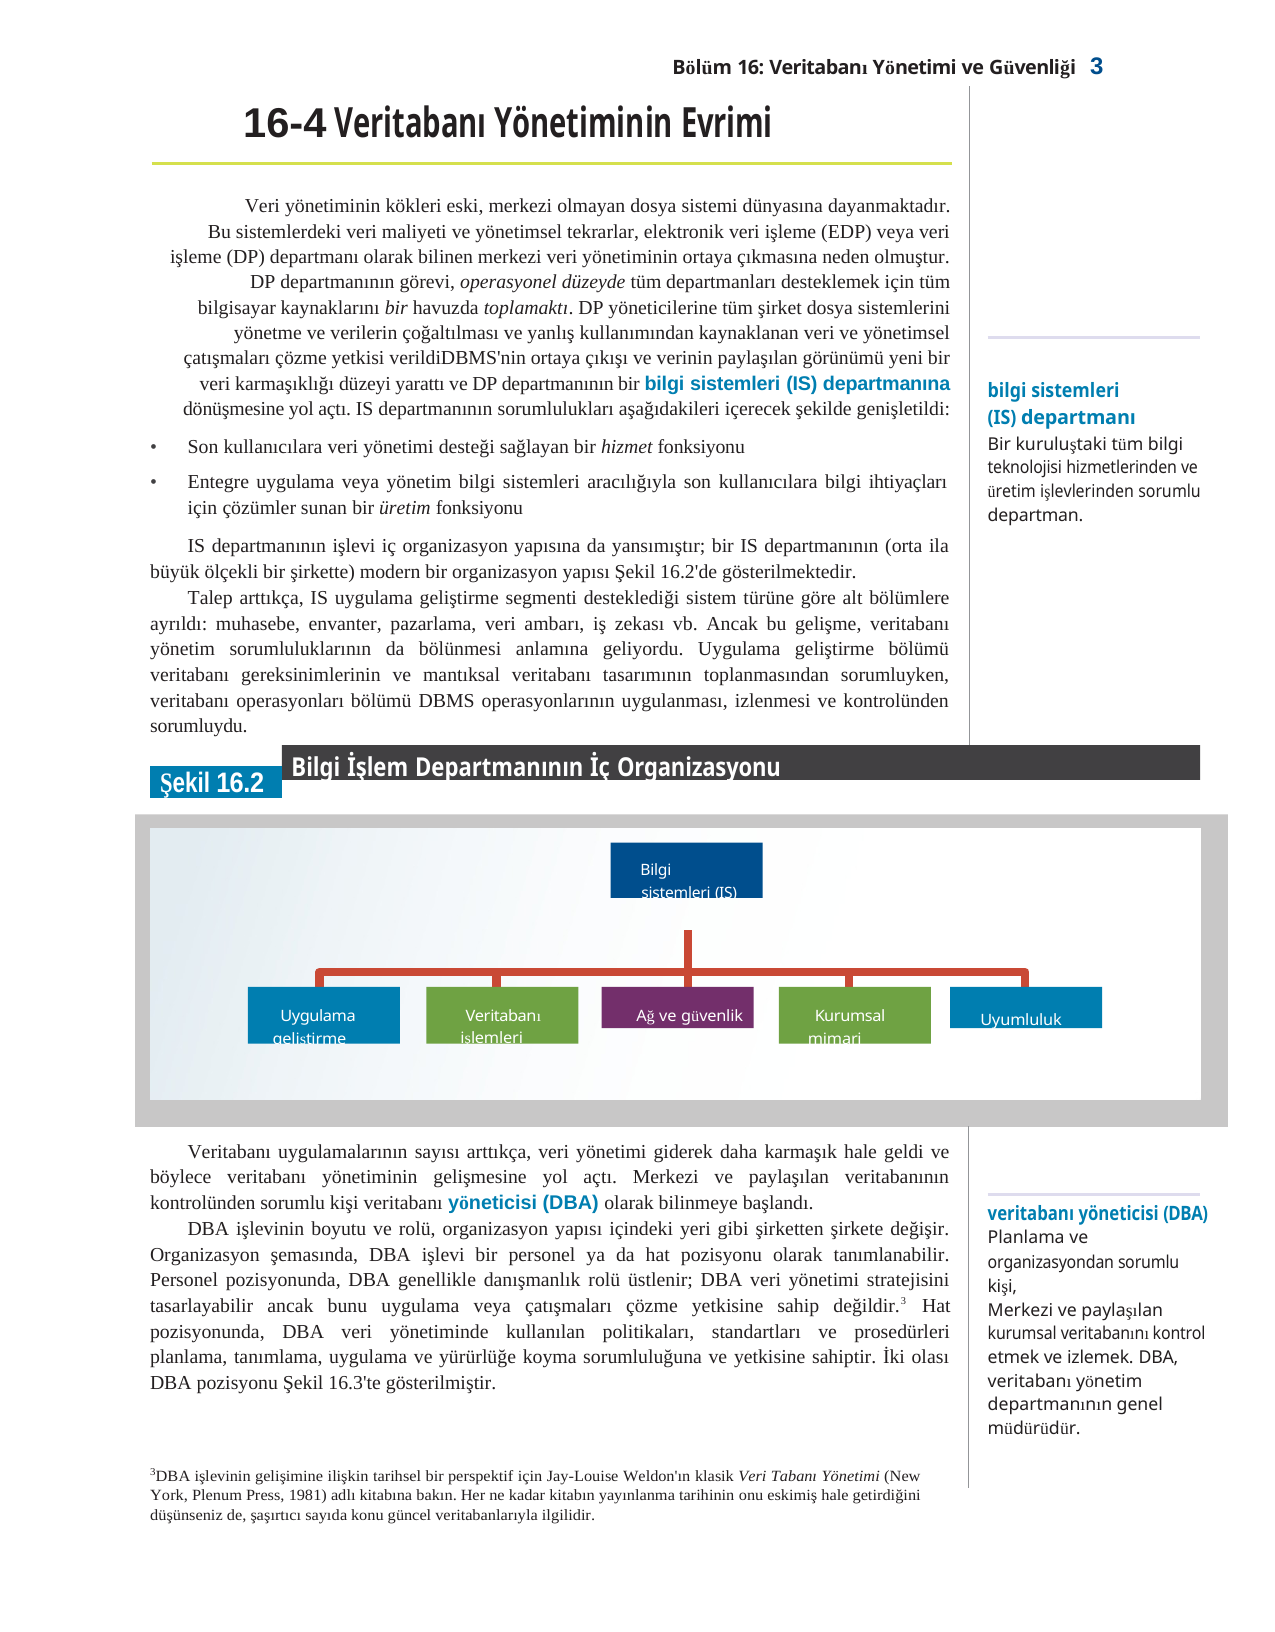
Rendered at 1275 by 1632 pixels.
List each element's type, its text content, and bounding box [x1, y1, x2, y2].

subtitle Veritabanı Yönetiminin Evrimi [243, 92, 1237, 149]
picture [150, 828, 1201, 1100]
list Son kullanıcılara veri yönetimi desteği sağlayan bir hizmet fonksiyonu [150, 435, 950, 458]
text Veri yönetiminin kökleri eski, merkezi olmayan dosya sistemi dünyasına dayanmaktadır. Bu sistemlerdeki veri maliyeti ve yönetimsel tekrarlar, elektronik veri işleme (EDP) veya veri işleme (DP) departmanı olarak bilinen merkezi veri yönetiminin ortaya çıkmasına neden olmuştur. DP departmanının görevi, operasyonel düzeyde tüm departmanları desteklemek için tüm bilgisayar kaynaklarını bir havuzda toplamaktı. DP yöneticilerine tüm şirket dosya sistemlerini yönetme ve verilerin çoğaltılması ve yanlış kullanımından kaynaklanan veri ve yönetimsel çatışmaları çözme yetkisi verildiDBMS'nin ortaya çıkışı ve verinin paylaşılan görünümü yeni bir veri karmaşıklığı düzeyi yarattı ve DP departmanının bir bilgi sistemleri (IS) departmanına dönüşmesine yol açtı. IS departmanının sorumlulukları aşağıdakileri içerecek şekilde genişletildi: [168, 194, 950, 420]
text Bir kuruluştaki tüm bilgi teknolojisi hizmetlerinden ve üretim işlevlerinden sorumlu departman. [987, 431, 1209, 526]
list Entegre uygulama veya yönetim bilgi sistemleri aracılığıyla son kullanıcılara bilgi ihtiyaçları [150, 470, 950, 493]
text Veritabanı uygulamalarının sayısı arttıkça, veri yönetimi giderek daha karmaşık hale geldi ve böylece veritabanı yönetiminin gelişmesine yol açtı. Merkezi ve paylaşılan veritabanının kontrolünden sorumlu kişi veritabanı yöneticisi (DBA) olarak bilinmeye başlandı. [150, 1140, 950, 1213]
text Talep arttıkça, IS uygulama geliştirme segmenti desteklediği sistem türüne göre alt bölümlere ayrıldı: muhasebe, envanter, pazarlama, veri ambarı, iş zekası vb. Ancak bu gelişme, veritabanı yönetim sorumluluklarının da bölünmesi anlamına geliyordu. Uygulama geliştirme bölümü veritabanı gereksinimlerinin ve mantıksal veritabanı tasarımının toplanmasından sorumluyken, veritabanı operasyonları bölümü DBMS operasyonlarının uygulanması, izlenmesi ve kontrolünden sorumluydu. [150, 586, 950, 737]
text 3DBA işlevinin gelişimine ilişkin tarihsel bir perspektif için Jay-Louise Weldon'ın klasik Veri Tabanı Yönetimi (New York, Plenum Press, 1981) adlı kitabına bakın. Her ne kadar kitabın yayınlanma tarihinin onu eskimiş hale getirdiğini düşünseniz de, şaşırtıcı sayıda konu güncel veritabanlarıyla ilgilidir. [150, 1466, 921, 1523]
subtitle Şekil 16.2 [282, 766, 1237, 798]
text DBA işlevinin boyutu ve rolü, organizasyon yapısı içindeki yeri gibi şirketten şirkete değişir. Organizasyon şemasında, DBA işlevi bir personel ya da hat pozisyonu olarak tanımlanabilir. Personel pozisyonunda, DBA genellikle danışmanlık rolü üstlenir; DBA veri yönetimi stratejisini tasarlayabilir ancak bunu uygulama veya çatışmaları çözme yetkisine sahip değildir.3 Hat pozisyonunda, DBA veri yönetiminde kullanılan politikaları, standartları ve prosedürleri planlama, tanımlama, uygulama ve yürürlüğe koyma sorumluluğuna ve yetkisine sahiptir. İki olası DBA pozisyonu Şekil 16.3'te gösterilmiştir. [150, 1217, 950, 1394]
text IS departmanının işlevi iç organizasyon yapısına da yansımıştır; bir IS departmanının (orta ila büyük ölçekli bir şirkette) modern bir organizasyon yapısı Şekil 16.2'de gösterilmektedir. [150, 534, 950, 583]
text için çözümler sunan bir üretim fonksiyonu [187, 496, 950, 519]
text Planlama ve organizasyondan sorumlu kişi, [987, 1225, 1186, 1297]
subtitle bilgi sistemleri (IS) departmanı [987, 376, 1141, 431]
subtitle veritabanı yöneticisi (DBA) [987, 1202, 1237, 1225]
text Merkezi ve paylaşılan kurumsal veritabanını kontrol etmek ve izlemek. DBA, veritabanı yönetim departmanının genel müdürüdür. [987, 1297, 1209, 1440]
